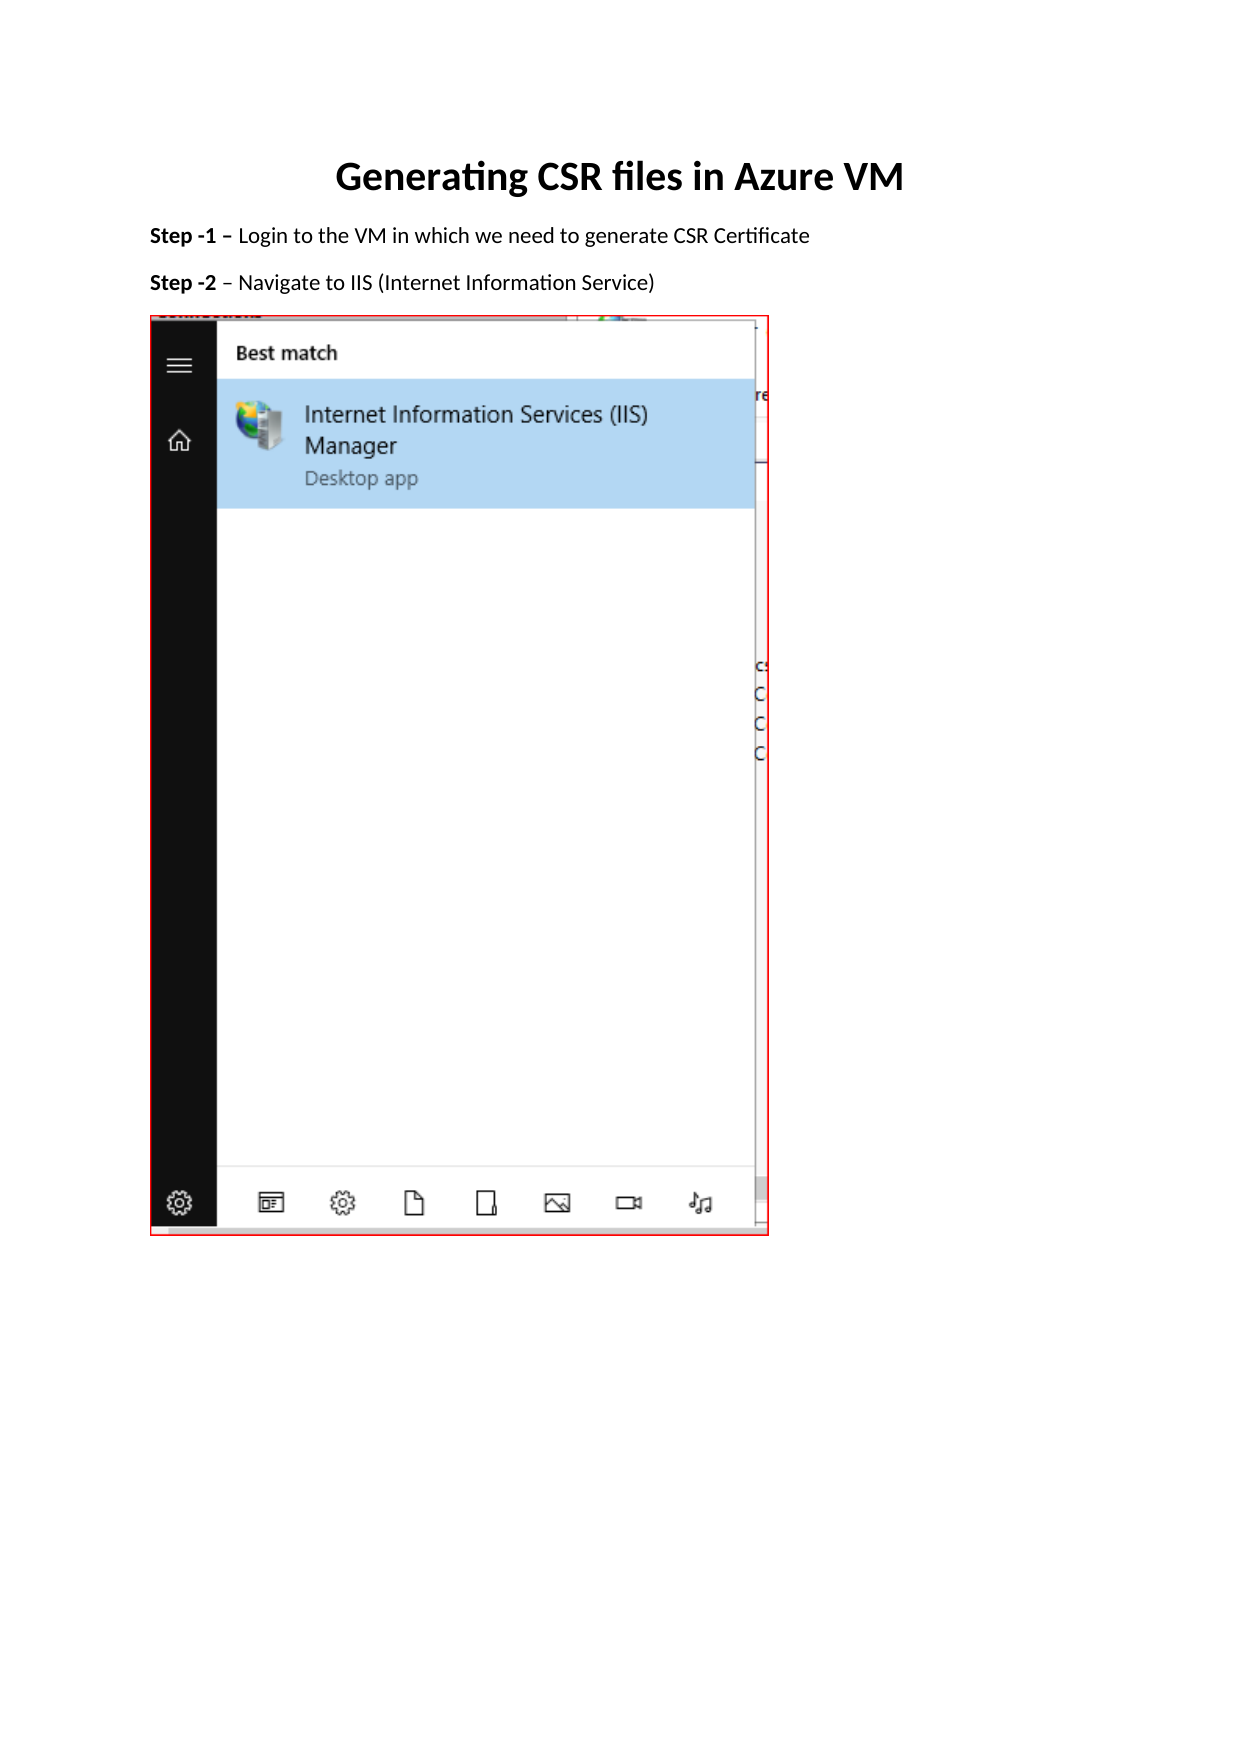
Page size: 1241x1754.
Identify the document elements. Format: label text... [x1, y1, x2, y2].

text Step -2 – Navigate to IIS (Internet Information Service) [150, 268, 1090, 296]
text Step -1 – Login to the VM in which we need to generate CSR Certificate [150, 222, 1090, 249]
text Generating CSR files in Azure VM [150, 150, 1090, 201]
picture [150, 315, 769, 1236]
